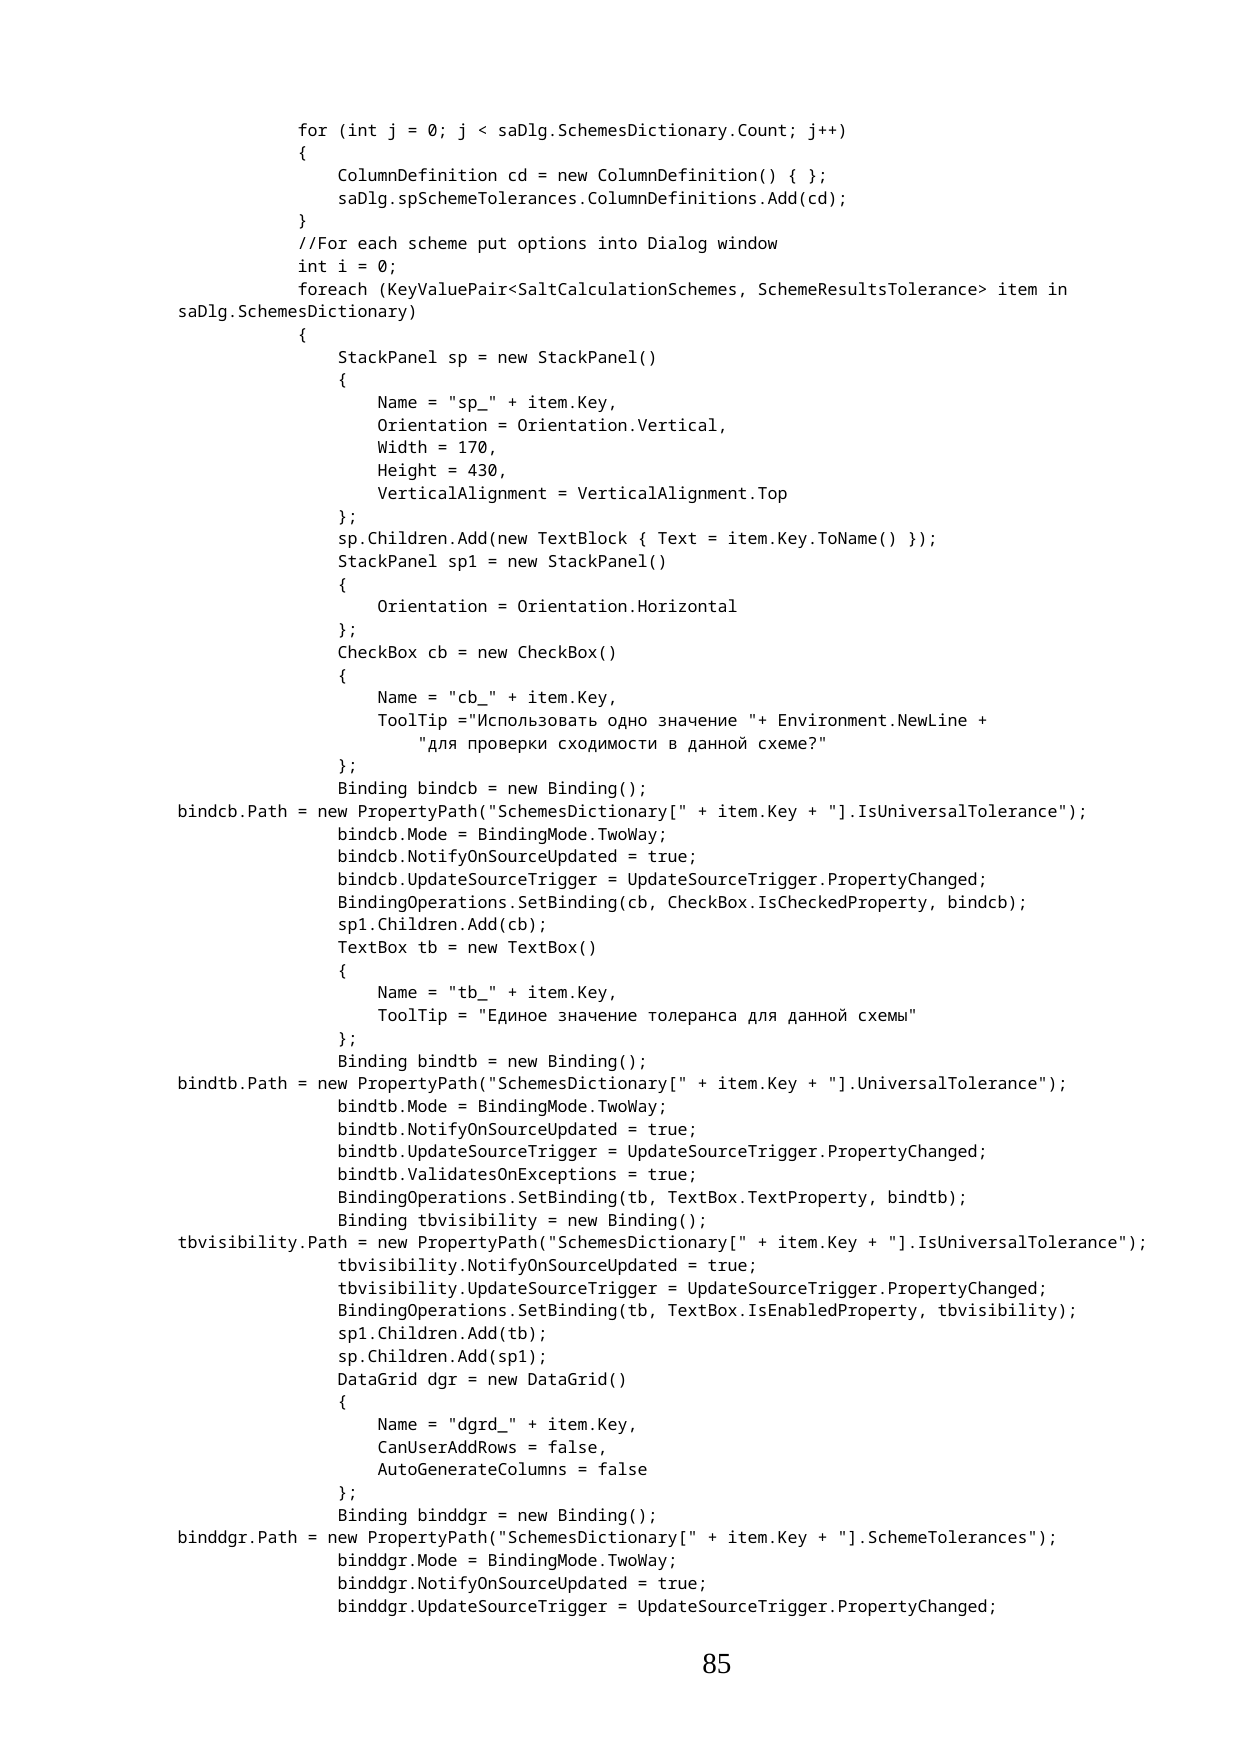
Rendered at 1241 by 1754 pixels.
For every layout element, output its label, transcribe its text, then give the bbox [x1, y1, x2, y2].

text { [177, 141, 1181, 163]
text sp1.Children.Add(cb); [177, 913, 1181, 936]
text { [177, 1390, 1181, 1412]
text BindingOperations.SetBinding(tb, TextBox.IsEnabledProperty, tbvisibility); [177, 1299, 1181, 1322]
text Orientation = Orientation.Horizontal [177, 595, 1181, 618]
text Width = 170, [177, 436, 1181, 459]
text Binding binddgr = new Binding(); [177, 1503, 1181, 1526]
text { [177, 368, 1181, 391]
text }; [177, 1481, 1181, 1503]
text Name = "tb_" + item.Key, [177, 981, 1181, 1004]
text Height = 430, [177, 459, 1181, 481]
text binddgr.NotifyOnSourceUpdated = true; [177, 1571, 1181, 1594]
text VerticalAlignment = VerticalAlignment.Top [177, 481, 1181, 504]
text StackPanel sp = new StackPanel() [177, 345, 1181, 368]
text CanUserAddRows = false, [177, 1435, 1181, 1458]
text TextBox tb = new TextBox() [177, 936, 1181, 958]
text } [177, 209, 1181, 232]
text DataGrid dgr = new DataGrid() [177, 1367, 1181, 1390]
text bindtb.NotifyOnSourceUpdated = true; [177, 1117, 1181, 1140]
text { [177, 322, 1181, 345]
text Binding bindtb = new Binding(); [177, 1049, 1181, 1072]
text Name = "sp_" + item.Key, [177, 391, 1181, 413]
text }; [177, 1026, 1181, 1049]
text bindtb.ValidatesOnExceptions = true; [177, 1163, 1181, 1185]
text Binding bindcb = new Binding(); [177, 777, 1181, 799]
text { [177, 958, 1181, 981]
text int i = 0; [177, 254, 1181, 277]
text AutoGenerateColumns = false [177, 1458, 1181, 1481]
text bindcb.Mode = BindingMode.TwoWay; [177, 822, 1181, 845]
text "для проверки сходимости в данной схеме?" [177, 731, 1181, 754]
text bindtb.Mode = BindingMode.TwoWay; [177, 1094, 1181, 1117]
text }; [177, 504, 1181, 527]
text CheckBox cb = new CheckBox() [177, 640, 1181, 663]
text ToolTip = "Единое значение толеранса для данной схемы" [177, 1004, 1181, 1026]
text foreach (KeyValuePair<SaltCalculationSchemes, SchemeResultsTolerance> item in saDlg.SchemesDictionary) [177, 277, 1181, 322]
text }; [177, 754, 1181, 777]
text bindcb.Path = new PropertyPath("SchemesDictionary[" + item.Key + "].IsUniversalTolerance"); [177, 799, 1181, 822]
text tbvisibility.UpdateSourceTrigger = UpdateSourceTrigger.PropertyChanged; [177, 1276, 1181, 1299]
text sp1.Children.Add(tb); [177, 1322, 1181, 1344]
text bindtb.Path = new PropertyPath("SchemesDictionary[" + item.Key + "].UniversalTolerance"); [177, 1072, 1181, 1094]
text Orientation = Orientation.Vertical, [177, 413, 1181, 436]
text tbvisibility.Path = new PropertyPath("SchemesDictionary[" + item.Key + "].IsUniversalTolerance"); [177, 1231, 1181, 1253]
text BindingOperations.SetBinding(cb, CheckBox.IsCheckedProperty, bindcb); [177, 890, 1181, 913]
text binddgr.Mode = BindingMode.TwoWay; [177, 1549, 1181, 1571]
text bindcb.UpdateSourceTrigger = UpdateSourceTrigger.PropertyChanged; [177, 867, 1181, 890]
text { [177, 663, 1181, 686]
text binddgr.Path = new PropertyPath("SchemesDictionary[" + item.Key + "].SchemeTolerances"); [177, 1526, 1181, 1549]
text sp.Children.Add(sp1); [177, 1344, 1181, 1367]
text ToolTip ="Использовать одно значение "+ Environment.NewLine + [177, 708, 1181, 731]
text BindingOperations.SetBinding(tb, TextBox.TextProperty, bindtb); [177, 1185, 1181, 1208]
text saDlg.spSchemeTolerances.ColumnDefinitions.Add(cd); [177, 186, 1181, 209]
text sp.Children.Add(new TextBlock { Text = item.Key.ToName() }); [177, 527, 1181, 549]
text tbvisibility.NotifyOnSourceUpdated = true; [177, 1253, 1181, 1276]
text Binding tbvisibility = new Binding(); [177, 1208, 1181, 1231]
text Name = "dgrd_" + item.Key, [177, 1412, 1181, 1435]
text binddgr.UpdateSourceTrigger = UpdateSourceTrigger.PropertyChanged; [177, 1594, 1181, 1617]
text { [177, 572, 1181, 595]
text }; [177, 618, 1181, 640]
text //For each scheme put options into Dialog window [177, 232, 1181, 254]
text ColumnDefinition cd = new ColumnDefinition() { }; [177, 163, 1181, 186]
text StackPanel sp1 = new StackPanel() [177, 549, 1181, 572]
text bindtb.UpdateSourceTrigger = UpdateSourceTrigger.PropertyChanged; [177, 1140, 1181, 1163]
text bindcb.NotifyOnSourceUpdated = true; [177, 845, 1181, 867]
text Name = "cb_" + item.Key, [177, 686, 1181, 708]
text for (int j = 0; j < saDlg.SchemesDictionary.Count; j++) [177, 118, 1181, 141]
